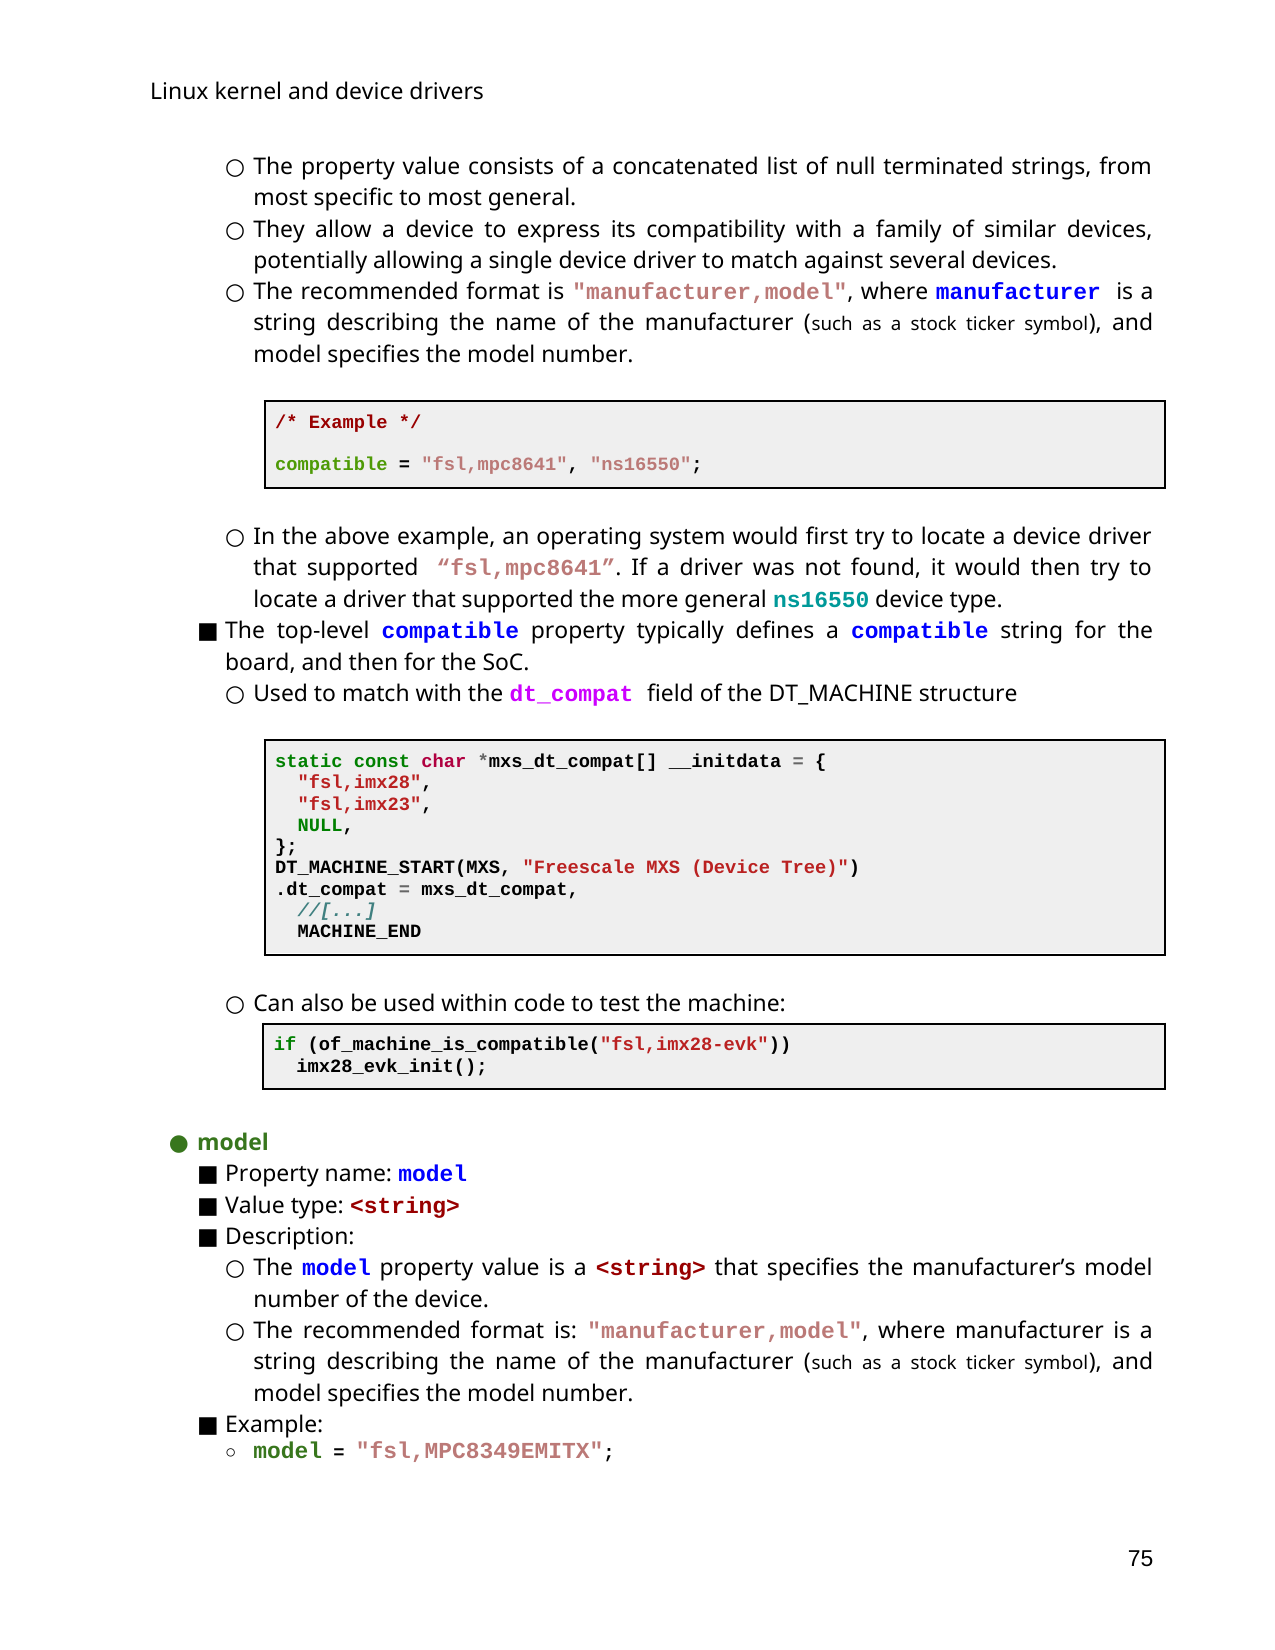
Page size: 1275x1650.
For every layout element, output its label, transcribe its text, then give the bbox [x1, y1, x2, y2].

table_header if (of_machine_is_compatible("fsl,imx28-evk")) imx28_evk_init(); [264, 1025, 1164, 1088]
list Value type: <string> [197, 1189, 1153, 1220]
list Can also be used within code to test the machine: [225, 987, 1153, 1018]
list model [169, 1126, 1153, 1157]
list model = "fsl,MPC8349EMITX"; [322, 1439, 1153, 1465]
list The top-level compatible property typically defines a compatible string for the board, and then for the SoC. [197, 614, 1153, 677]
list Used to match with the dt_compat field of the DT_MACHINE structure [225, 677, 1153, 708]
list Description: [197, 1220, 1153, 1251]
table_header /* Example */ compatible = "fsl,mpc8641", "ns16550"; [266, 402, 1164, 487]
list The model property value is a <string> that specifies the manufacturer’s model number of the device. [225, 1251, 1153, 1314]
list In the above example, an operating system would first try to locate a device driver that supported “fsl,mpc8641”. If a driver was not found, it would then try to locate a driver that supported the more general ns16550 device type. [225, 520, 1153, 614]
list Property name: model [197, 1157, 1153, 1189]
list The recommended format is "manufacturer,model", where manufacturer is a string describing the name of the manufacturer (such as a stock ticker symbol), and model specifies the model number. [225, 275, 1153, 369]
list Example: [197, 1408, 1153, 1439]
list They allow a device to express its compatibility with a family of similar devices, potentially allowing a single device driver to match against several devices. [225, 212, 1153, 275]
list The recommended format is: "manufacturer,model", where manufacturer is a string describing the name of the manufacturer (such as a stock ticker symbol), and model specifies the model number. [225, 1314, 1153, 1408]
list The property value consists of a concatenated list of null terminated strings, from most specific to most general. [225, 150, 1153, 212]
table_header static const char *mxs_dt_compat[] __initdata = { "fsl,imx28", "fsl,imx23", NULL, }; DT_MACHINE_START(MXS, "Freescale MXS (Device Tree)") .dt_compat = mxs_dt_compat, //[...] MACHINE_END [266, 741, 1164, 953]
